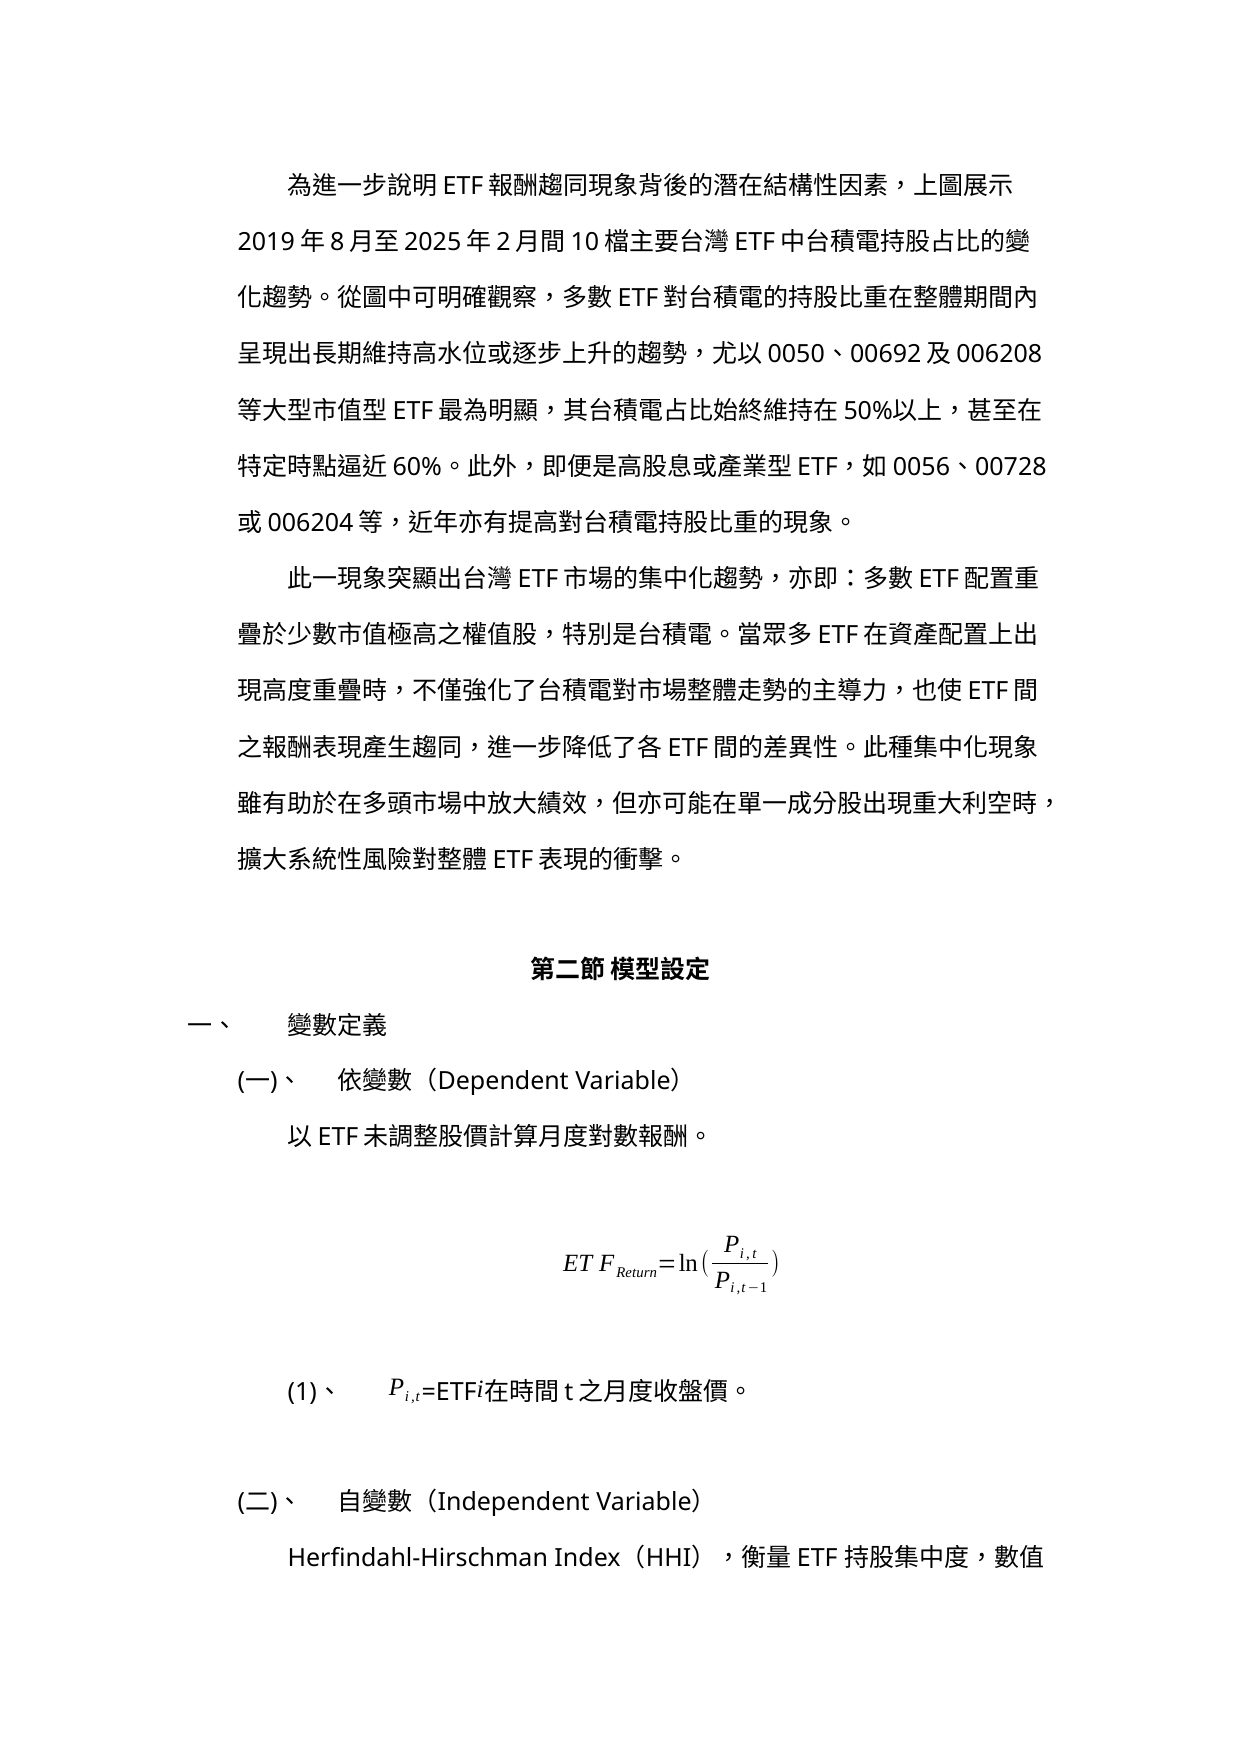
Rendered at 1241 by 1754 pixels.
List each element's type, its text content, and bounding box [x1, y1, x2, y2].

list =ETF在時間t之月度收盤價。 [287, 1371, 1053, 1408]
list 依變數（Dependent Variable） [237, 1060, 1053, 1098]
list 自變數（Independent Variable） [237, 1481, 1053, 1518]
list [287, 1536, 1053, 1574]
list 以ETF未調整股價計算月度對數報酬。 [287, 1116, 1053, 1153]
text 第二節 模型設定 [187, 949, 1053, 986]
list 變數定義 [187, 1004, 1053, 1042]
list 為進一步說明ETF報酬趨同現象背後的潛在結構性因素，上圖展示2019年8月至2025年2月間10檔主要台灣ETF中台積電持股占比的變化趨勢。從圖中可明確觀察，多數ETF對台積電的持股比重在整體期間內呈現出長期維持高水位或逐步上升的趨勢，尤以0050、00692及006208等大型市值型ETF最為明顯，其台積電占比始終維持在50%以上，甚至在特定時點逼近60%。此外，即便是高股息或產業型ETF，如0056、00728或006204等，近年亦有提高對台積電持股比重的現象。 [237, 164, 1053, 539]
list 此一現象突顯出台灣ETF市場的集中化趨勢，亦即：多數ETF配置重疊於少數市值極高之權值股，特別是台積電。當眾多ETF在資產配置上出現高度重疊時，不僅強化了台積電對市場整體走勢的主導力，也使ETF間之報酬表現產生趨同，進一步降低了各ETF間的差異性。此種集中化現象雖有助於在多頭市場中放大績效，但亦可能在單一成分股出現重大利空時，擴大系統性風險對整體ETF表現的衝擊。 [237, 558, 1053, 876]
